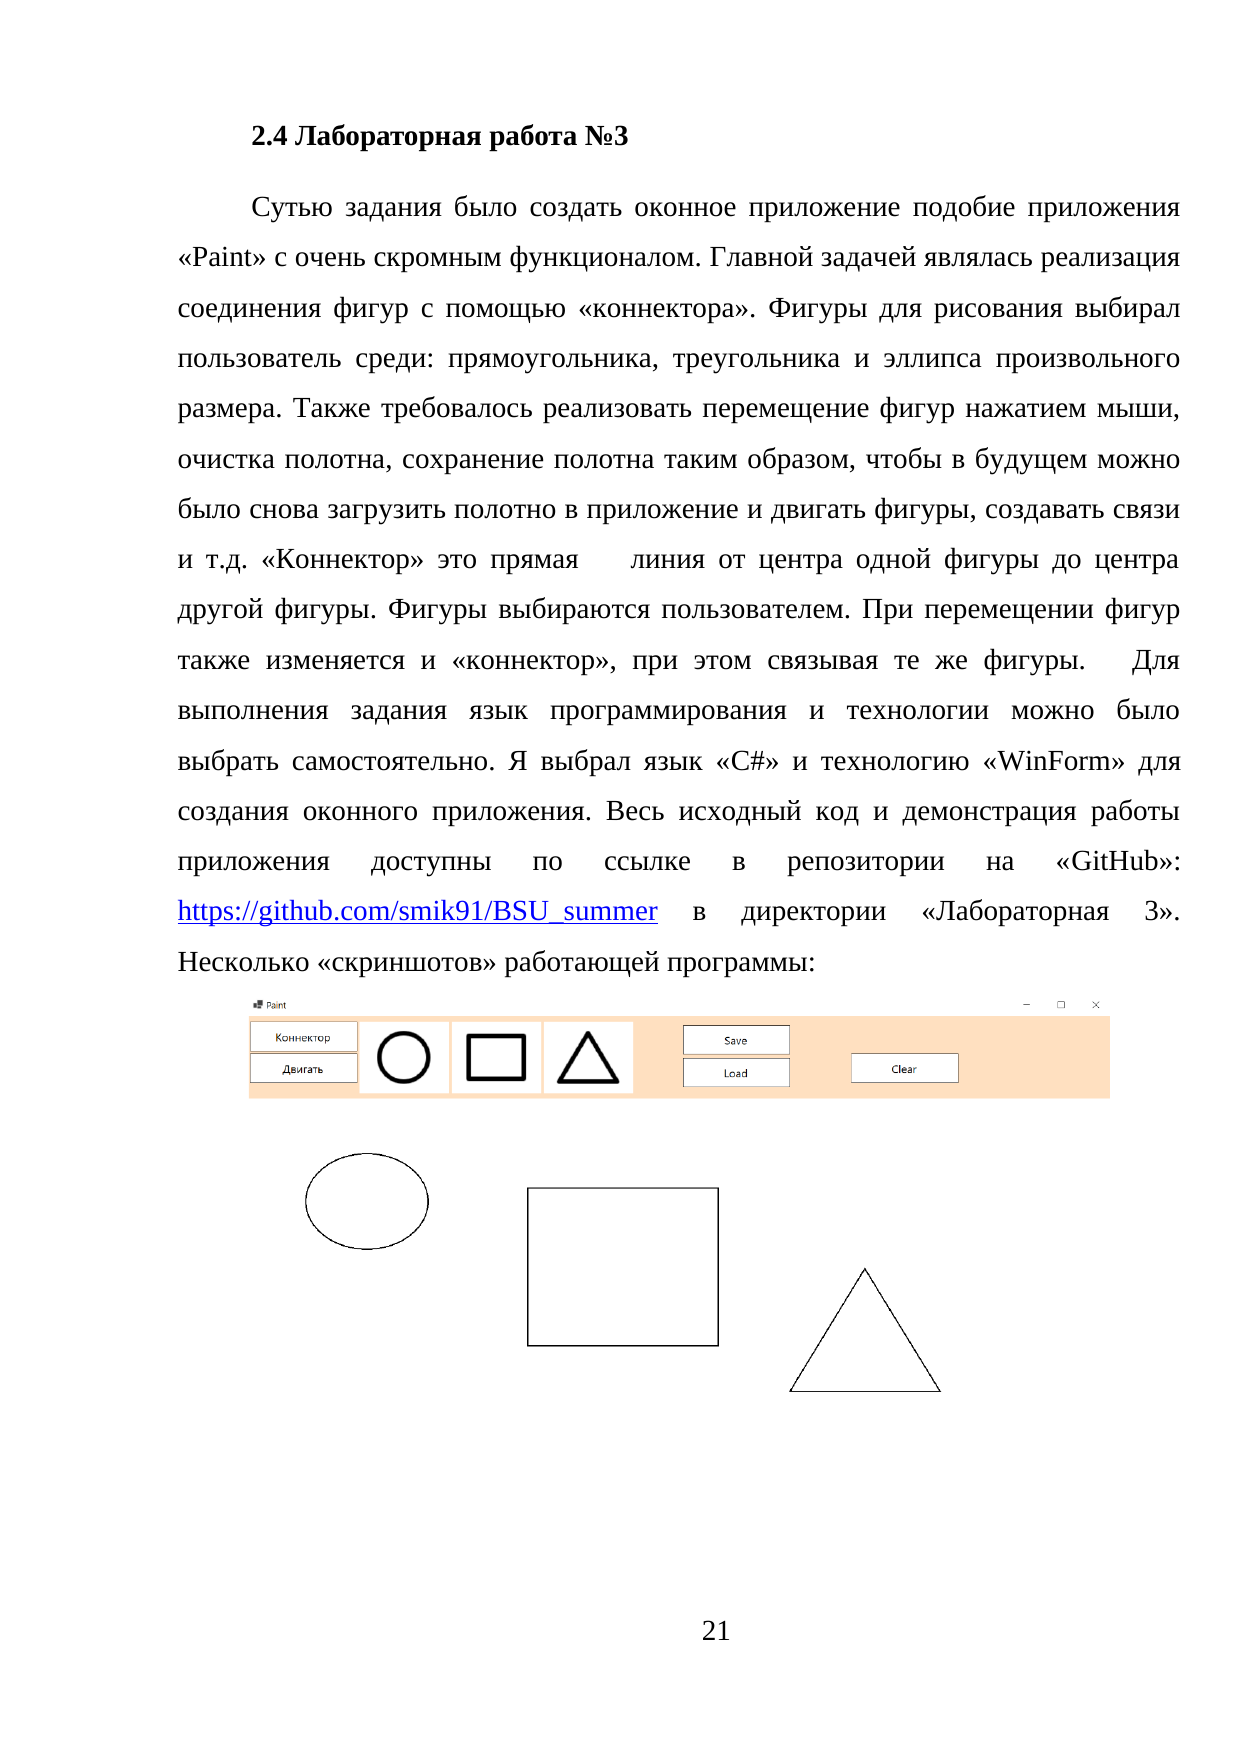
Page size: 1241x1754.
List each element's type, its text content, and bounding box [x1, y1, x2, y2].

subtitle 2.4 Лабораторная работа №3 [177, 118, 1181, 152]
picture [248, 994, 1110, 1521]
text Сутью задания было создать оконное приложение подобие приложения «Paint» с очень скромным функционалом. Главной задачей являлась реализация соединения фигур с помощью «коннектора». Фигуры для рисования выбирал пользователь среди: прямоугольника, треугольника и эллипса произвольного размера. Также требовалось реализовать перемещение фигур нажатием мыши, очистка полотна, сохранение полотна таким образом, чтобы в будущем можно было снова загрузить полотно в приложение и двигать фигуры, создавать связи и т.д. «Коннектор» это прямая линия от центра одной фигуры до центра другой фигуры. Фигуры выбираются пользователем. При перемещении фигур также изменяется и «коннектор», при этом связывая те же фигуры. Для выполнения задания язык программирования и технологии можно было выбрать самостоятельно. Я выбрал язык «C#» и технологию «WinForm» для создания оконного приложения. Весь исходный код и демонстрация работы приложения доступны по ссылке в репозитории на «GitHub»: https://github.com/smik91/BSU_summer в директории «Лабораторная 3». Несколько «скриншотов» работающей программы: [177, 189, 1181, 977]
